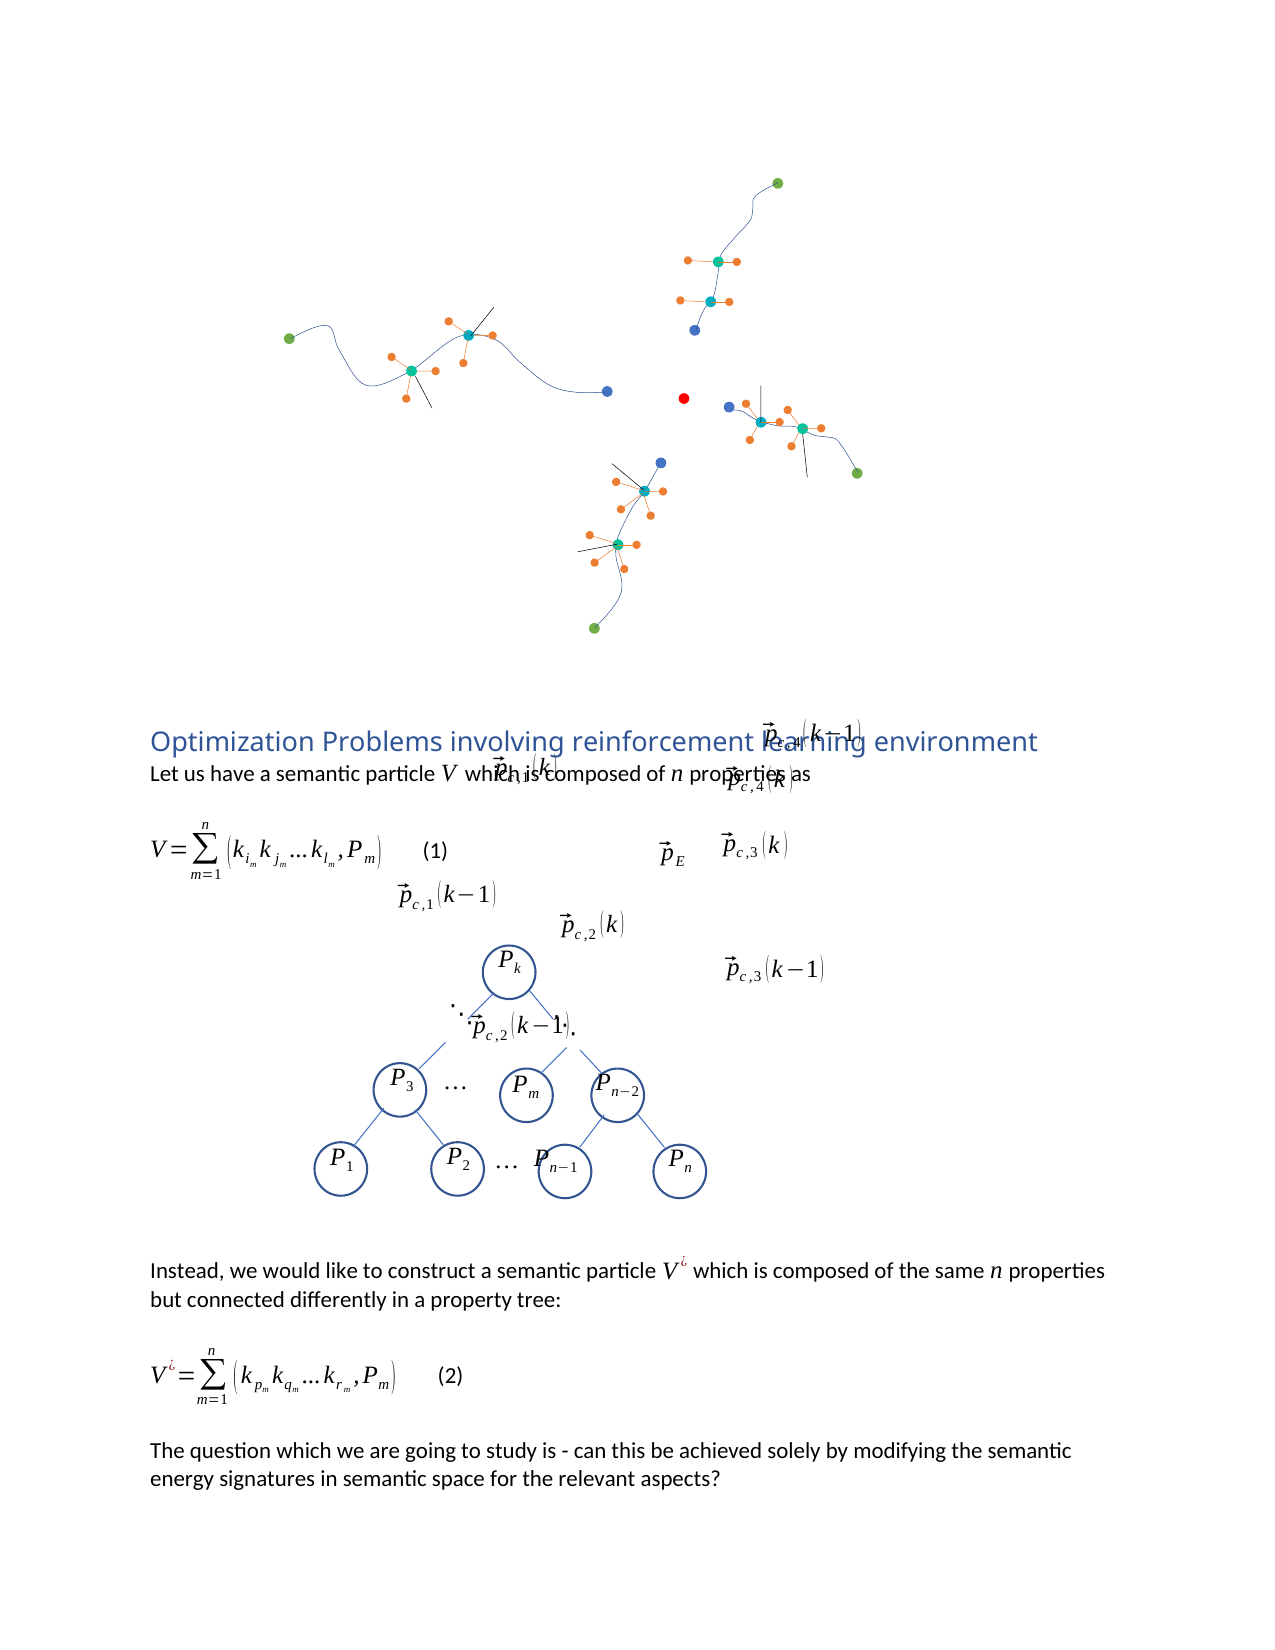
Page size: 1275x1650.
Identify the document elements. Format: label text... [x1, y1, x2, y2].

text Instead, we would like to construct a semantic particle which is composed of the same properties but connected differently in a property tree: [150, 1256, 1125, 1313]
text (2) [150, 1341, 1125, 1408]
text (1) [150, 816, 1125, 883]
text The question which we are going to study is - can this be achieved solely by modifying the semantic energy signatures in semantic space for the relevant aspects? [150, 1436, 1125, 1492]
text Let us have a semantic particle which is composed of properties as [150, 759, 1125, 787]
subtitle Optimization Problems involving reinforcement learning environment [150, 723, 1125, 759]
